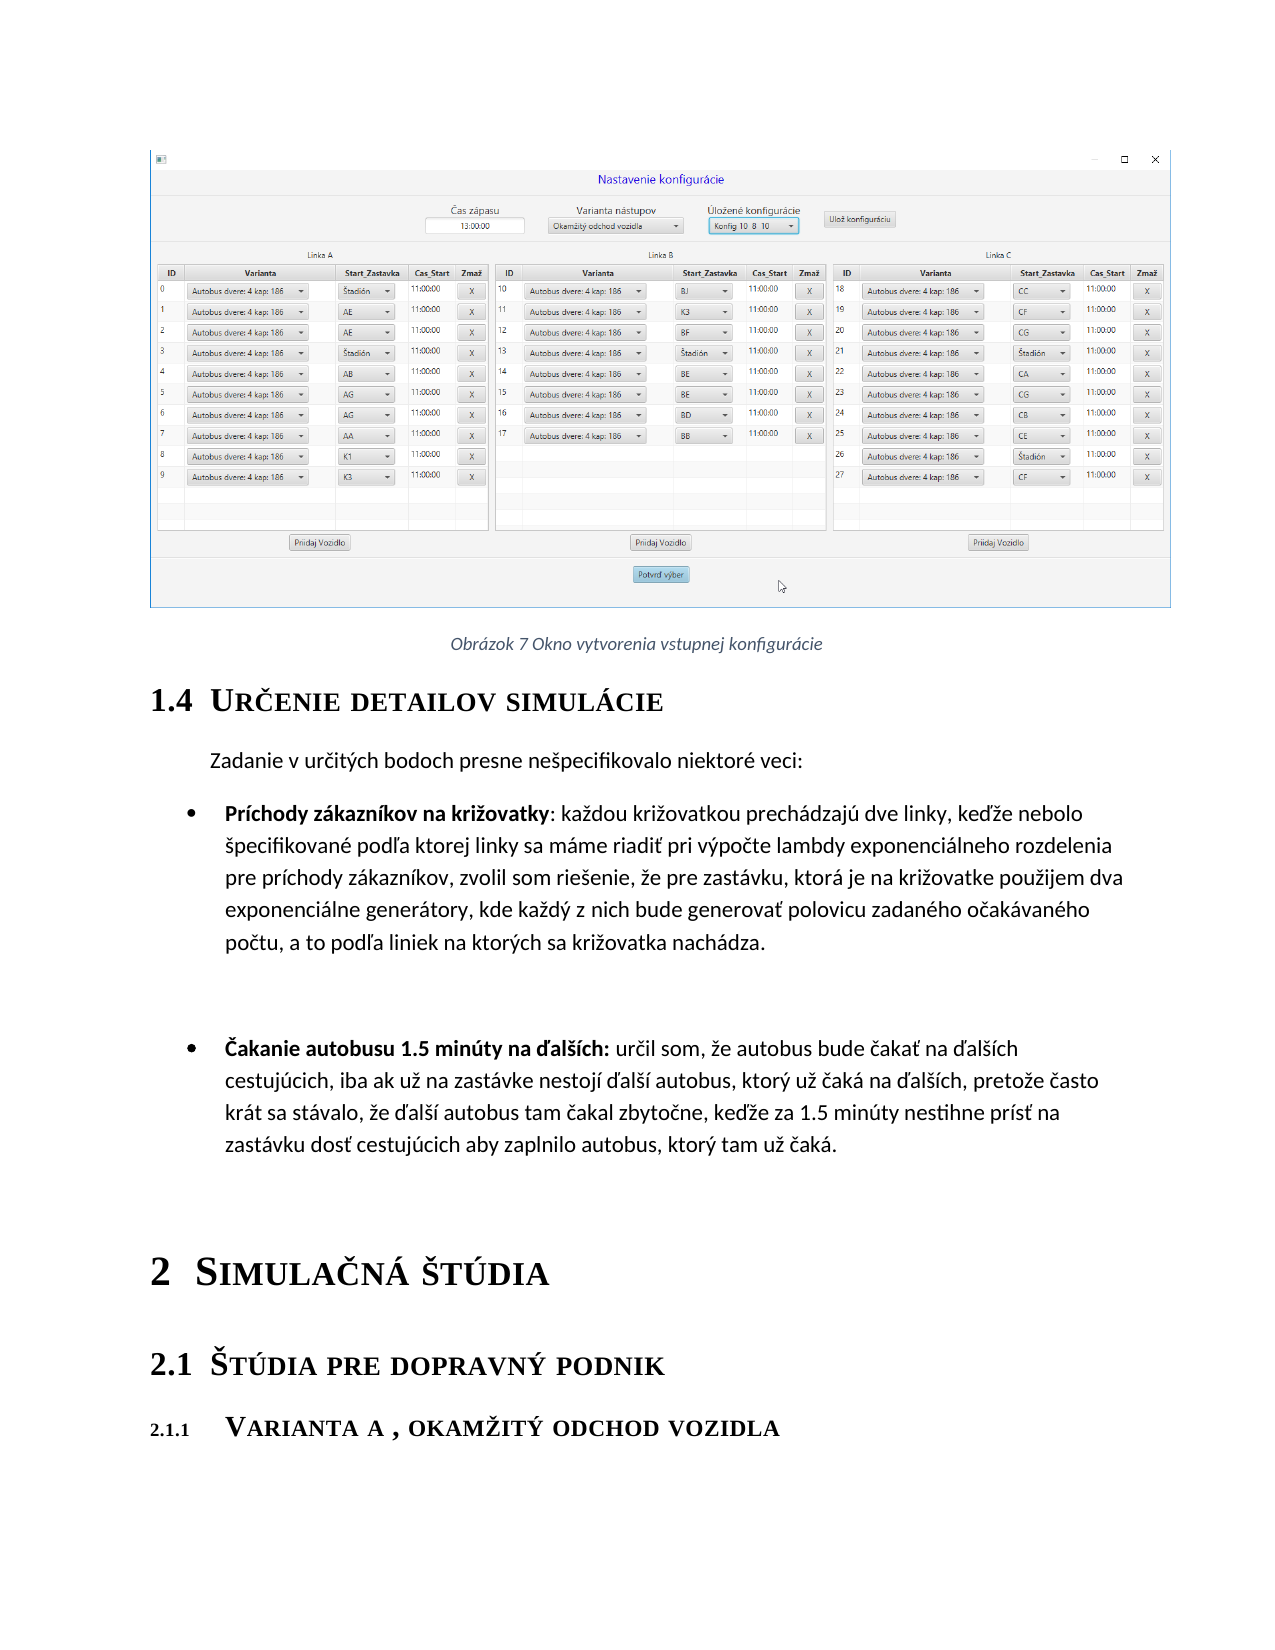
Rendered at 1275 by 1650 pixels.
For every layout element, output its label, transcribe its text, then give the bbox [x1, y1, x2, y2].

text Zadanie v určitých bodoch presne nešpecifikovalo niektoré veci: [210, 746, 1125, 774]
list Príchody zákazníkov na križovatky: každou križovatkou prechádzajú dve linky, keďže nebolo špecifikované podľa ktorej linky sa máme riadiť pri výpočte lambdy exponenciálneho rozdelenia pre príchody zákazníkov, zvolil som riešenie, že pre zastávku, ktorá je na križovatke použijem dva exponenciálne generátory, kde každý z nich bude generovať polovicu zadaného očakávaného počtu, a to podľa liniek na ktorých sa križovatka nachádza. [187, 799, 1125, 956]
picture [150, 150, 1171, 608]
text Obrázok 7 Okno vytvorenia vstupnej konfigurácie [150, 632, 1125, 655]
list Čakanie autobusu 1.5 minúty na ďalších: určil som, že autobus bude čakať na ďalších cestujúcich, iba ak už na zastávke nestojí ďalší autobus, ktorý už čaká na ďalších, pretože často krát sa stávalo, že ďalší autobus tam čakal zbytočne, keďže za 1.5 minúty nestihne prísť na zastávku dosť cestujúcich aby zaplnilo autobus, ktorý tam už čaká. [187, 1034, 1125, 1158]
subtitle Varianta a , okamžitý odchod vozidla [150, 1409, 1125, 1443]
subtitle Simulačná štúdia [150, 1247, 1125, 1295]
subtitle Štúdia pre dopravný podnik [150, 1344, 1125, 1382]
subtitle Určenie detailov simulácie [150, 680, 1125, 718]
